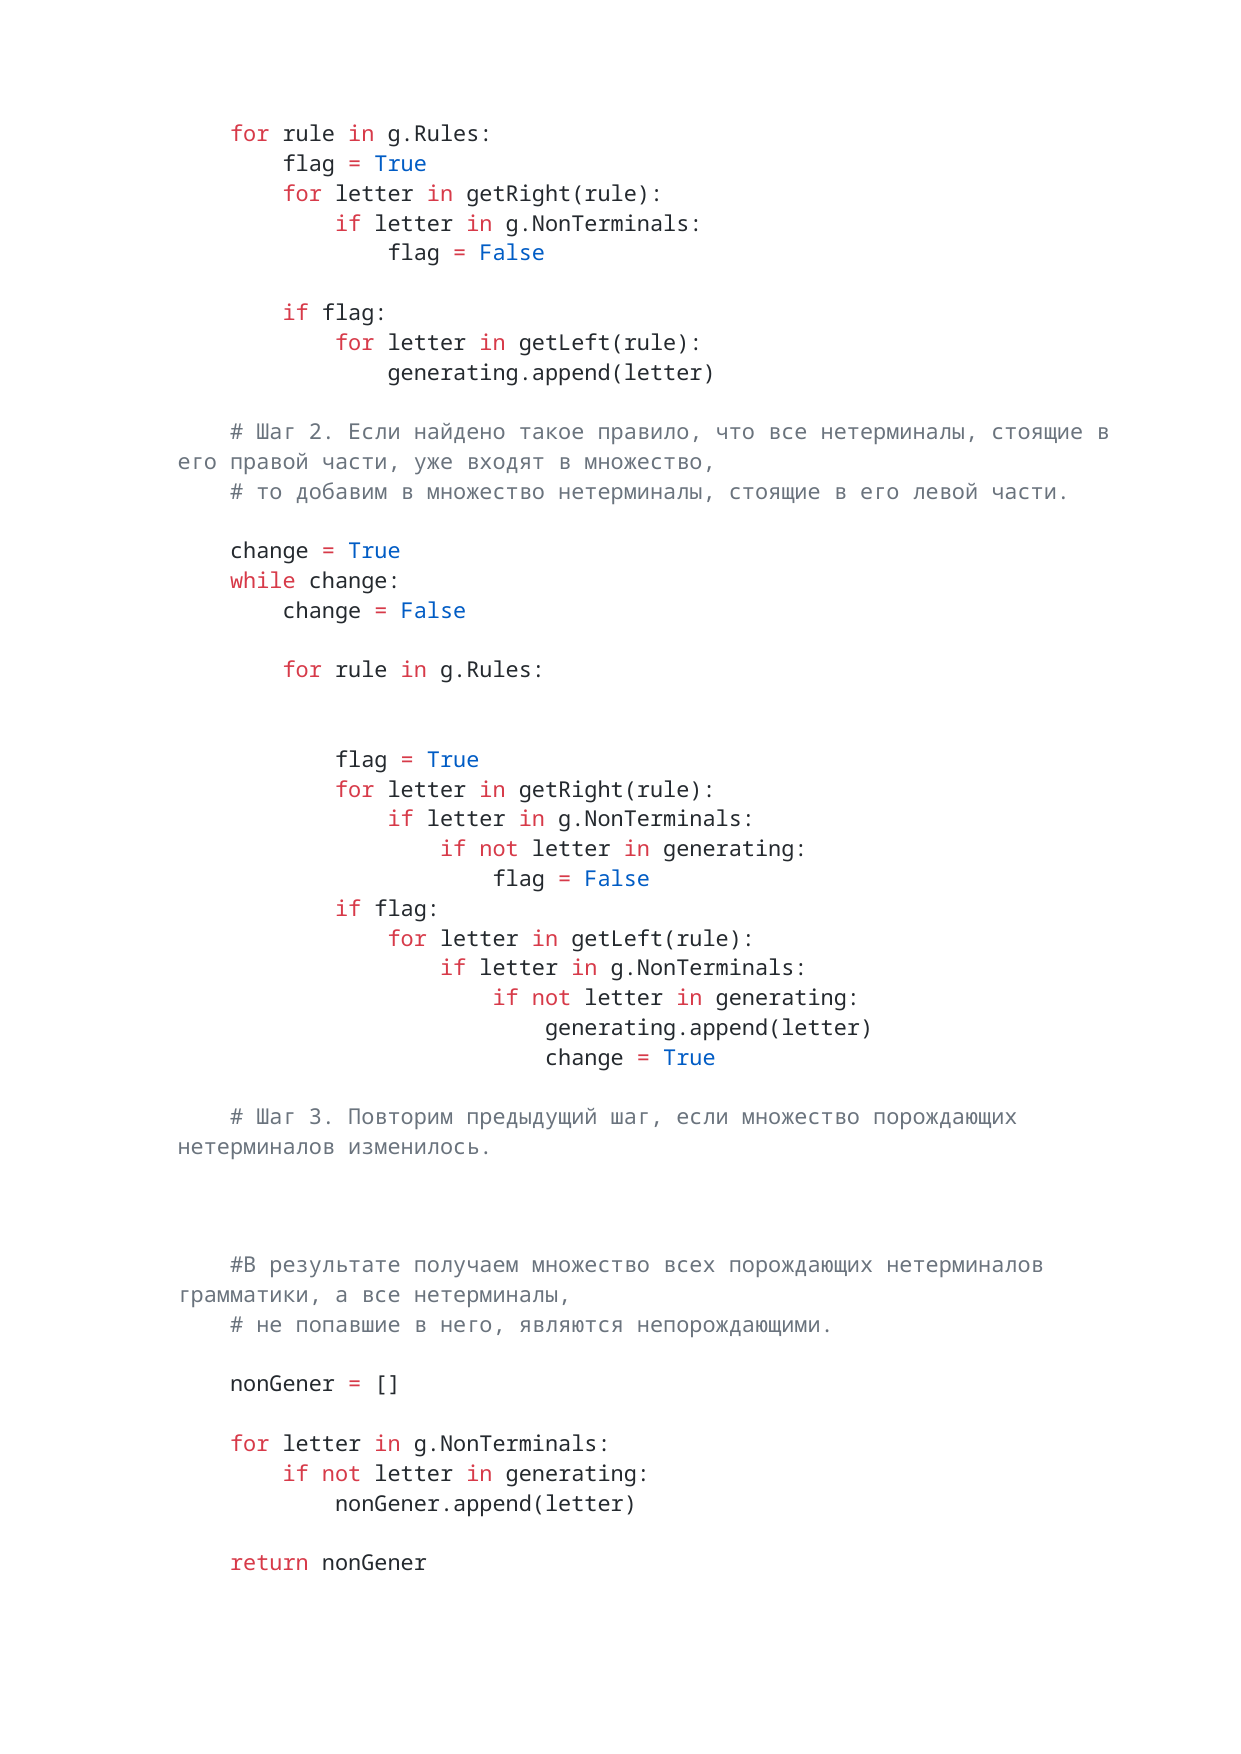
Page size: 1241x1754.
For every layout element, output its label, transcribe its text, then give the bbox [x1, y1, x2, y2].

text generating.append(letter) [177, 356, 1152, 386]
text # Шаг 3. Повторим предыдущий шаг, если множество порождающих нетерминалов изменилось. [177, 1101, 1152, 1161]
text return nonGener [177, 1547, 1152, 1577]
text if not letter in generating: [177, 982, 1152, 1012]
text for letter in getLeft(rule): [177, 922, 1152, 952]
text for letter in g.NonTerminals: [177, 1428, 1152, 1458]
text change = False [177, 595, 1152, 624]
text # Шаг 2. Если найдено такое правило, что все нетерминалы, стоящие в его правой части, уже входят в множество, [177, 416, 1152, 476]
text for rule in g.Rules: [177, 118, 1152, 148]
text generating.append(letter) [177, 1012, 1152, 1042]
text if flag: [177, 893, 1152, 922]
text nonGener = [] [177, 1368, 1152, 1398]
text #В результате получаем множество всех порождающих нетерминалов грамматики, а все нетерминалы, [177, 1249, 1152, 1309]
text flag = False [177, 237, 1152, 267]
text change = True [177, 1042, 1152, 1071]
text for letter in getRight(rule): [177, 178, 1152, 207]
text flag = True [177, 744, 1152, 773]
text if letter in g.NonTerminals: [177, 803, 1152, 833]
text if flag: [177, 297, 1152, 327]
text nonGener.append(letter) [177, 1487, 1152, 1517]
text while change: [177, 565, 1152, 595]
text change = True [177, 535, 1152, 565]
text if not letter in generating: [177, 1458, 1152, 1487]
text if letter in g.NonTerminals: [177, 952, 1152, 982]
text if letter in g.NonTerminals: [177, 207, 1152, 237]
text for letter in getLeft(rule): [177, 327, 1152, 356]
text # то добавим в множество нетерминалы, стоящие в его левой части. [177, 476, 1152, 505]
text flag = True [177, 148, 1152, 178]
text flag = False [177, 863, 1152, 893]
text for rule in g.Rules: [177, 654, 1152, 684]
text if not letter in generating: [177, 833, 1152, 863]
text for letter in getRight(rule): [177, 773, 1152, 803]
text # не попавшие в него, являются непорождающими. [177, 1309, 1152, 1338]
